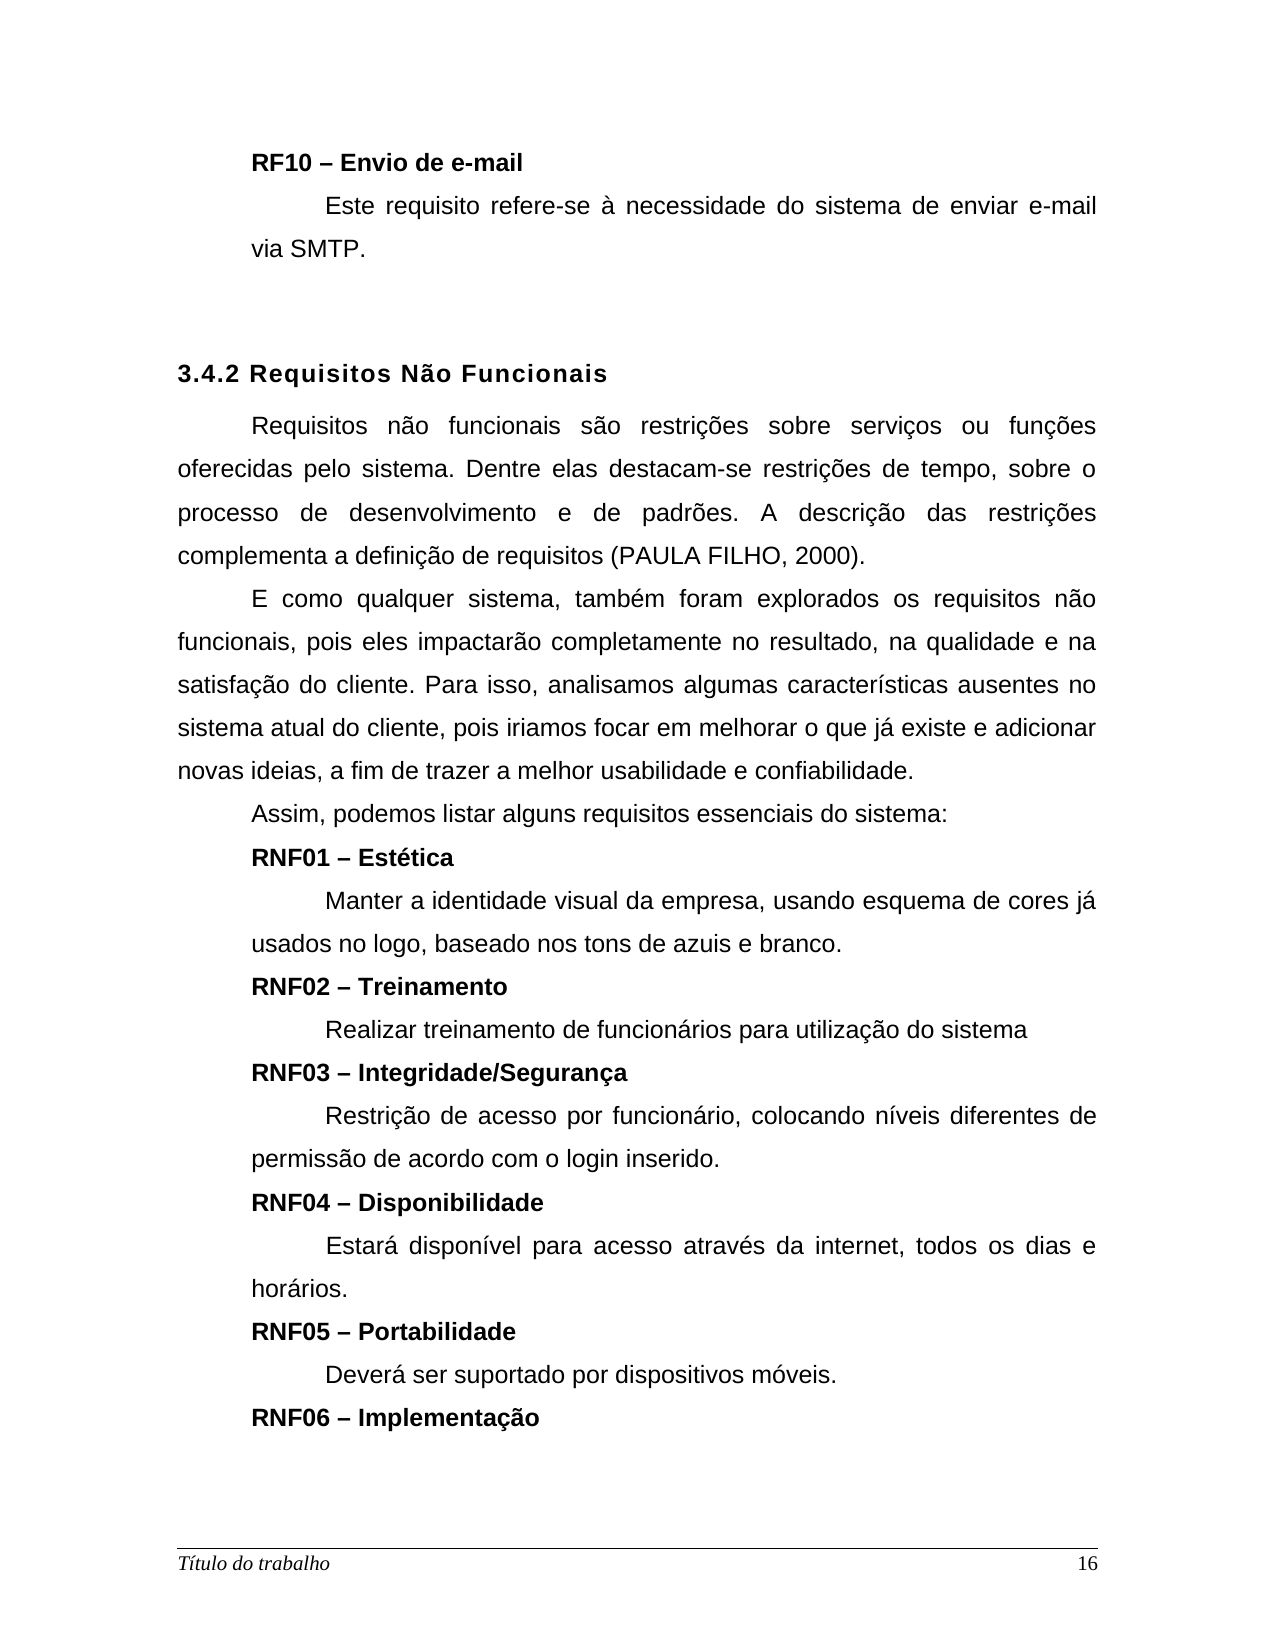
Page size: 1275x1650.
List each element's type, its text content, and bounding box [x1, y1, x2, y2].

text Realizar treinamento de funcionários para utilização do sistema [251, 1015, 1098, 1044]
text RNF01 – Estética [177, 843, 1098, 871]
text Este requisito refere-se à necessidade do sistema de enviar e-mail via SMTP. [251, 191, 1098, 263]
text RNF05 – Portabilidade [177, 1317, 1098, 1346]
subtitle 3.4.2 Requisitos Não Funcionais [177, 358, 1098, 387]
text Deverá ser suportado por dispositivos móveis. [177, 1360, 1098, 1389]
text Requisitos não funcionais são restrições sobre serviços ou funções oferecidas pelo sistema. Dentre elas destacam-se restrições de tempo, sobre o processo de desenvolvimento e de padrões. A descrição das restrições complementa a definição de requisitos (PAULA FILHO, 2000). [177, 411, 1098, 569]
text RNF06 – Implementação [177, 1403, 1098, 1432]
text Restrição de acesso por funcionário, colocando níveis diferentes de permissão de acordo com o login inserido. [251, 1101, 1098, 1173]
text Assim, podemos listar alguns requisitos essenciais do sistema: [177, 799, 1098, 828]
text RNF04 – Disponibilidade [177, 1188, 1098, 1216]
text E como qualquer sistema, também foram explorados os requisitos não funcionais, pois eles impactarão completamente no resultado, na qualidade e na satisfação do cliente. Para isso, analisamos algumas características ausentes no sistema atual do cliente, pois iriamos focar em melhorar o que já existe e adicionar novas ideias, a fim de trazer a melhor usabilidade e confiabilidade. [177, 584, 1098, 785]
text Manter a identidade visual da empresa, usando esquema de cores já usados no logo, baseado nos tons de azuis e branco. [251, 886, 1098, 958]
text Estará disponível para acesso através da internet, todos os dias e horários. [251, 1231, 1098, 1303]
text RNF02 – Treinamento [177, 972, 1098, 1001]
text RF10 – Envio de e-mail [177, 148, 1098, 176]
text RNF03 – Integridade/Segurança [177, 1058, 1098, 1087]
